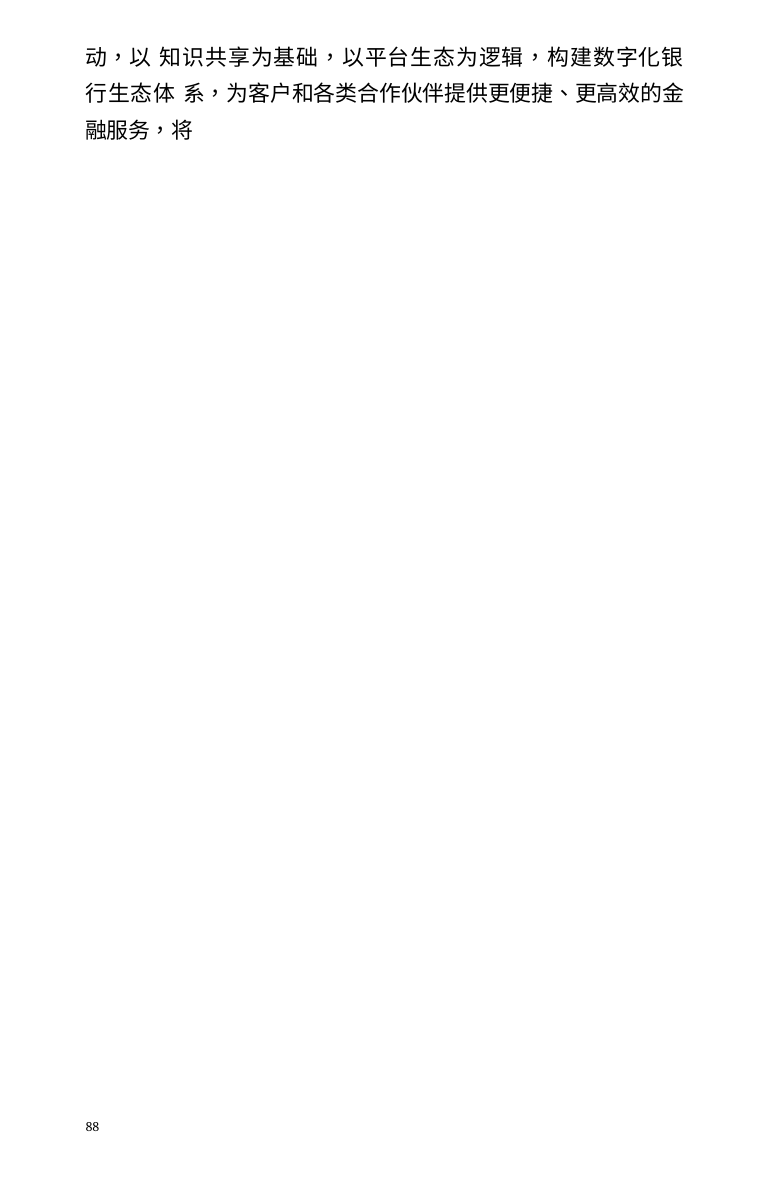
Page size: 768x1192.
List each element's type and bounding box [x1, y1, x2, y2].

text [85, 42, 685, 144]
